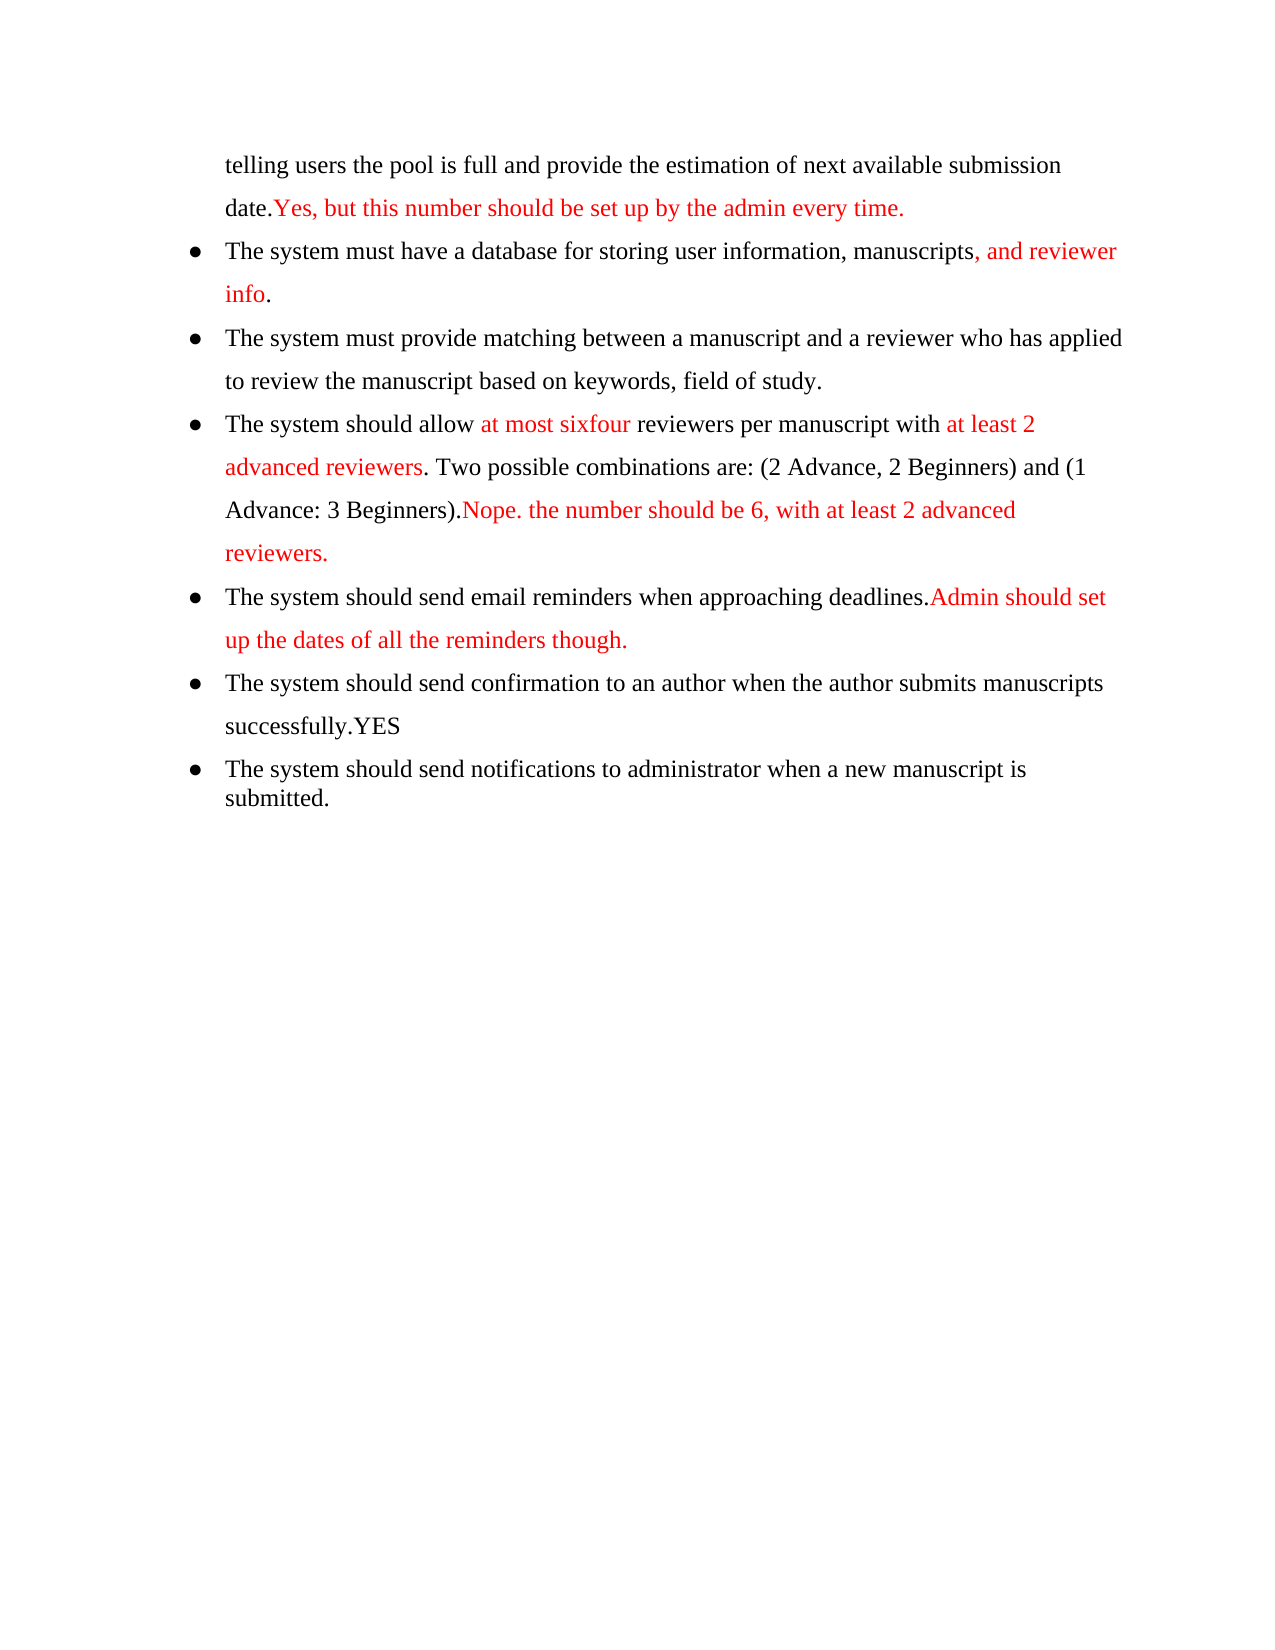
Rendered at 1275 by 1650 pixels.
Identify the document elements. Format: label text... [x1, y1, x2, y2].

list The system should allow at most sixfour reviewers per manuscript with at least 2 advanced reviewers. Two possible combinations are: (2 Advance, 2 Beginners) and (1 Advance: 3 Beginners).Nope. the number should be 6, with at least 2 advanced reviewers. [188, 409, 1125, 567]
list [188, 150, 1125, 222]
list The system must provide matching between a manuscript and a reviewer who has applied to review the manuscript based on keywords, field of study. [188, 323, 1125, 394]
list The system should send notifications to administrator when a new manuscript is submitted. [188, 754, 1125, 812]
list The system must have a database for storing user information, manuscripts, and reviewer info. [188, 236, 1125, 308]
list The system should send email reminders when approaching deadlines.Admin should set up the dates of all the reminders though. [188, 582, 1125, 653]
list The system should send confirmation to an author when the author submits manuscripts successfully.YES [188, 668, 1125, 740]
